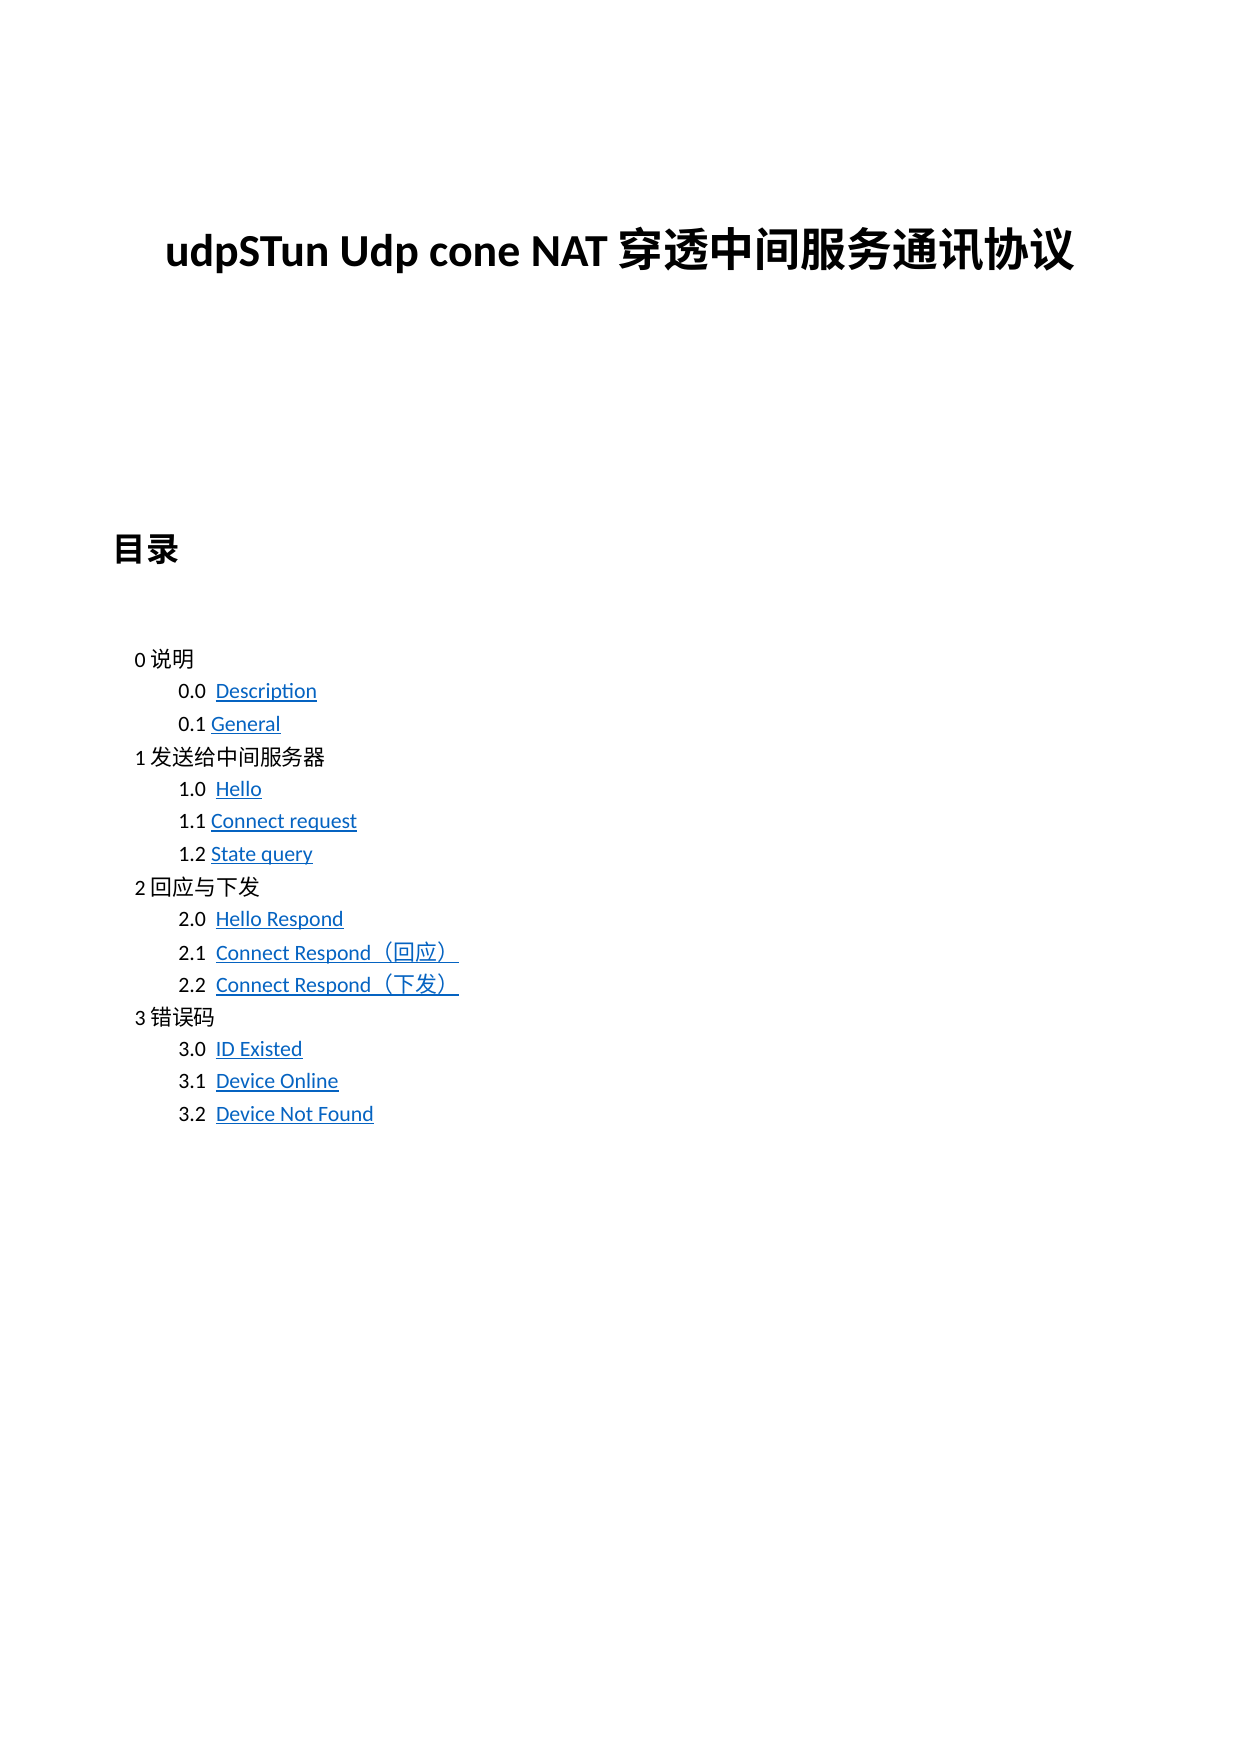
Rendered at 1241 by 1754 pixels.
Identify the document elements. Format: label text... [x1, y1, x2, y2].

list Device Online [178, 1064, 1128, 1097]
list Device Not Found [178, 1097, 1128, 1129]
list Hello [178, 772, 1128, 804]
list Connect Respond（下发） [178, 967, 1128, 999]
subtitle udpSTun Udp cone NAT穿透中间服务通讯协议 [112, 197, 1128, 295]
list ID Existed [178, 1032, 1128, 1064]
list Connect Respond（回应） [178, 934, 1128, 967]
text 1 发送给中间服务器 [134, 739, 1128, 772]
text 2 回应与下发 [134, 869, 1128, 902]
list Description [178, 674, 1128, 707]
list Hello Respond [178, 902, 1128, 934]
text 0 说明 [134, 642, 1128, 674]
text 1.1 Connect request [178, 804, 1128, 837]
text 1.2 State query [156, 837, 1128, 869]
text 3错误码 [134, 999, 1128, 1032]
subtitle 目录 [112, 515, 1128, 580]
text 0.1 General [178, 707, 1128, 739]
